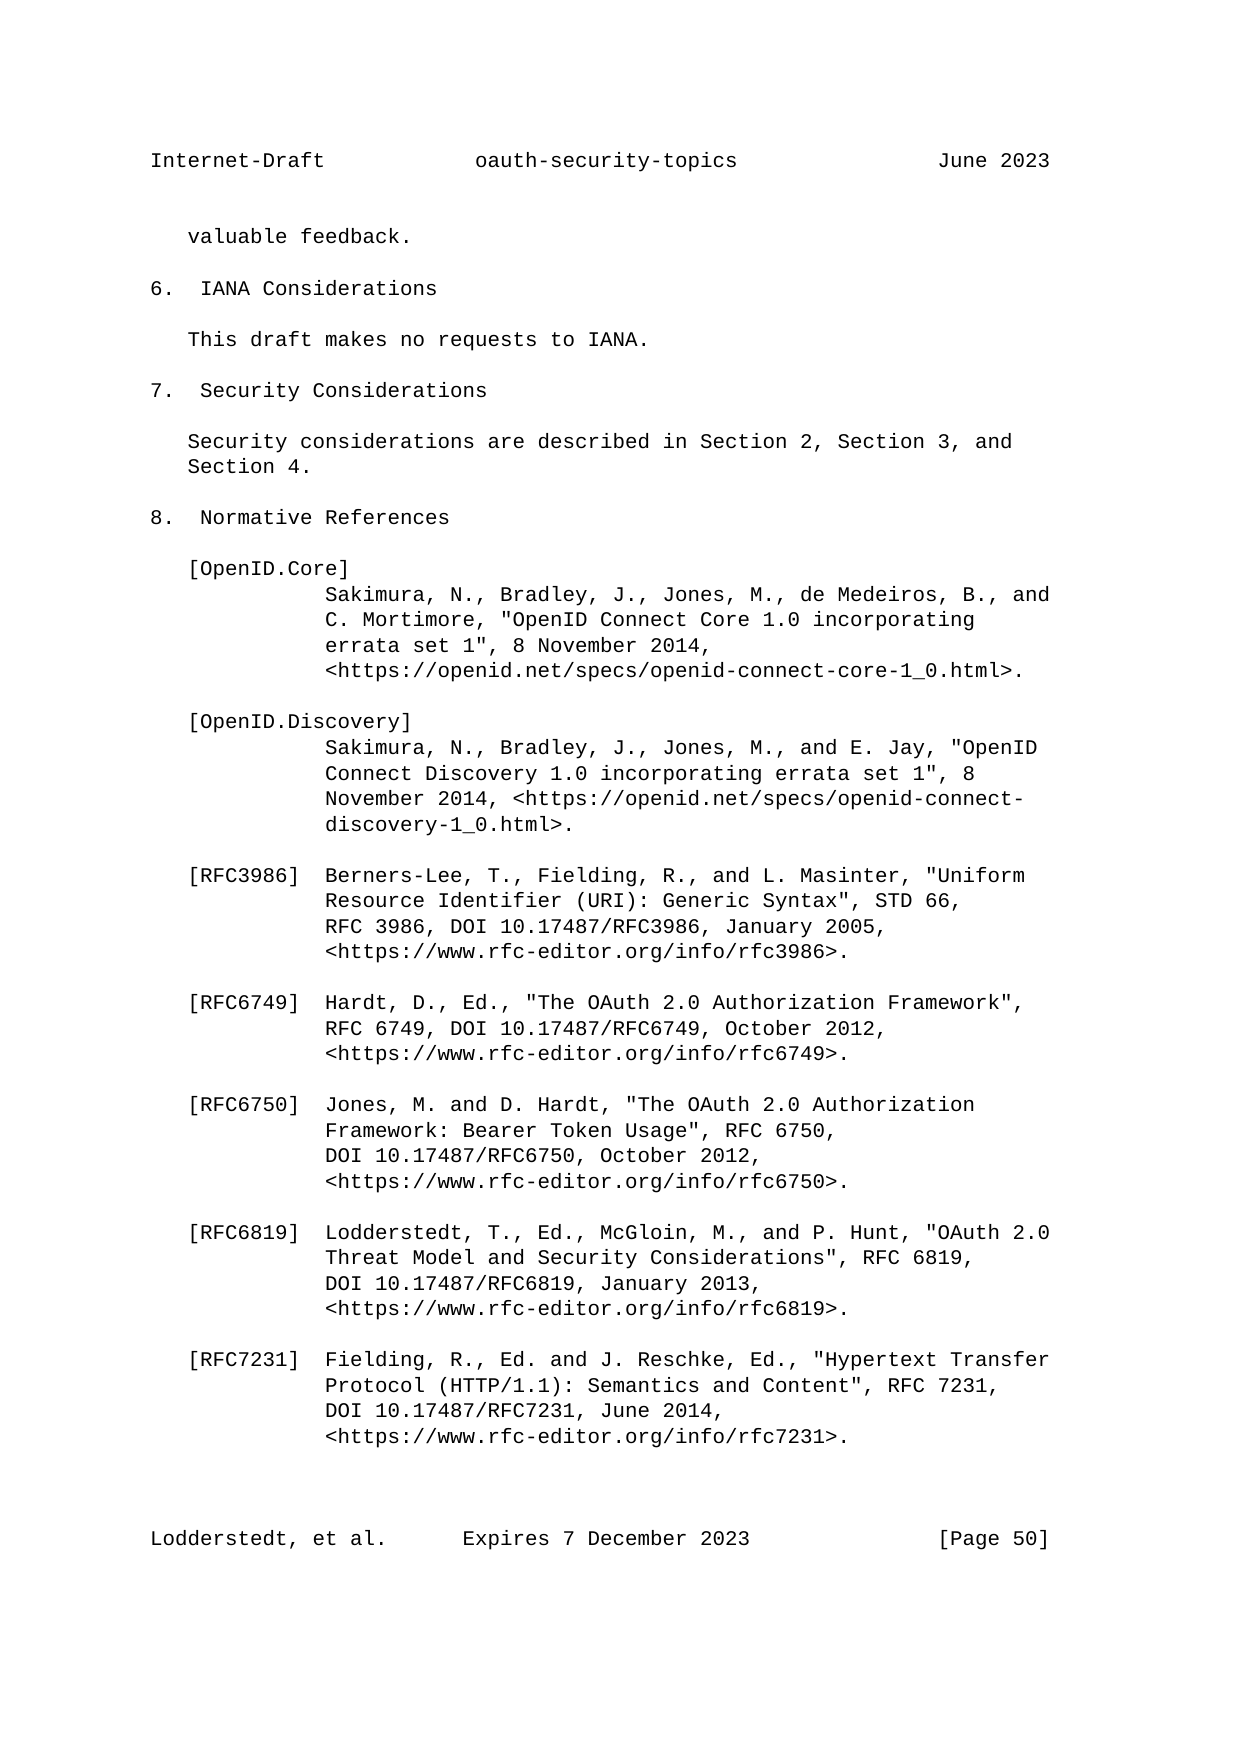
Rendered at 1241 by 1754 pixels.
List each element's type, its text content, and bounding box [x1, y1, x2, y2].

text Sakimura, N., Bradley, J., Jones, M., and E. Jay, "OpenID [150, 737, 1090, 761]
text [OpenID.Core] [150, 558, 1090, 582]
text [RFC6750] Jones, M. and D. Hardt, "The OAuth 2.0 Authorization [150, 1094, 1090, 1118]
text 7. Security Considerations [150, 380, 1090, 403]
text DOI 10.17487/RFC7231, June 2014, [150, 1401, 1090, 1424]
text Connect Discovery 1.0 incorporating errata set 1", 8 [150, 762, 1090, 786]
text <https://www.rfc-editor.org/info/rfc6819>. [150, 1298, 1090, 1322]
text <https://www.rfc-editor.org/info/rfc3986>. [150, 941, 1090, 965]
text Resource Identifier (URI): Generic Syntax", STD 66, [150, 890, 1090, 914]
text Sakimura, N., Bradley, J., Jones, M., de Medeiros, B., and [150, 584, 1090, 607]
text [RFC6749] Hardt, D., Ed., "The OAuth 2.0 Authorization Framework", [150, 992, 1090, 1016]
text Protocol (HTTP/1.1): Semantics and Content", RFC 7231, [150, 1375, 1090, 1399]
text This draft makes no requests to IANA. [150, 329, 1090, 352]
text <https://openid.net/specs/openid-connect-core-1_0.html>. [150, 660, 1090, 684]
text [RFC3986] Berners-Lee, T., Fielding, R., and L. Masinter, "Uniform [150, 864, 1090, 888]
text [OpenID.Discovery] [150, 711, 1090, 735]
text C. Mortimore, "OpenID Connect Core 1.0 incorporating [150, 609, 1090, 633]
text DOI 10.17487/RFC6750, October 2012, [150, 1145, 1090, 1169]
text Threat Model and Security Considerations", RFC 6819, [150, 1247, 1090, 1271]
text Internet-Draft oauth-security-topics June 2023 [150, 150, 1090, 174]
text <https://www.rfc-editor.org/info/rfc7231>. [150, 1426, 1090, 1450]
text valuable feedback. [150, 227, 1090, 250]
text 8. Normative References [150, 507, 1090, 531]
text [RFC6819] Lodderstedt, T., Ed., McGloin, M., and P. Hunt, "OAuth 2.0 [150, 1222, 1090, 1246]
text <https://www.rfc-editor.org/info/rfc6749>. [150, 1043, 1090, 1067]
text DOI 10.17487/RFC6819, January 2013, [150, 1273, 1090, 1297]
text errata set 1", 8 November 2014, [150, 635, 1090, 658]
text Section 4. [150, 456, 1090, 480]
text [RFC7231] Fielding, R., Ed. and J. Reschke, Ed., "Hypertext Transfer [150, 1349, 1090, 1373]
text 6. IANA Considerations [150, 278, 1090, 301]
text Security considerations are described in Section 2, Section 3, and [150, 431, 1090, 454]
text RFC 3986, DOI 10.17487/RFC3986, January 2005, [150, 916, 1090, 939]
text RFC 6749, DOI 10.17487/RFC6749, October 2012, [150, 1018, 1090, 1041]
text <https://www.rfc-editor.org/info/rfc6750>. [150, 1171, 1090, 1194]
text Lodderstedt, et al. Expires 7 December 2023 [Page 50] [150, 1528, 1090, 1552]
text discovery-1_0.html>. [150, 813, 1090, 837]
text Framework: Bearer Token Usage", RFC 6750, [150, 1120, 1090, 1143]
text November 2014, <https://openid.net/specs/openid-connect- [150, 788, 1090, 812]
